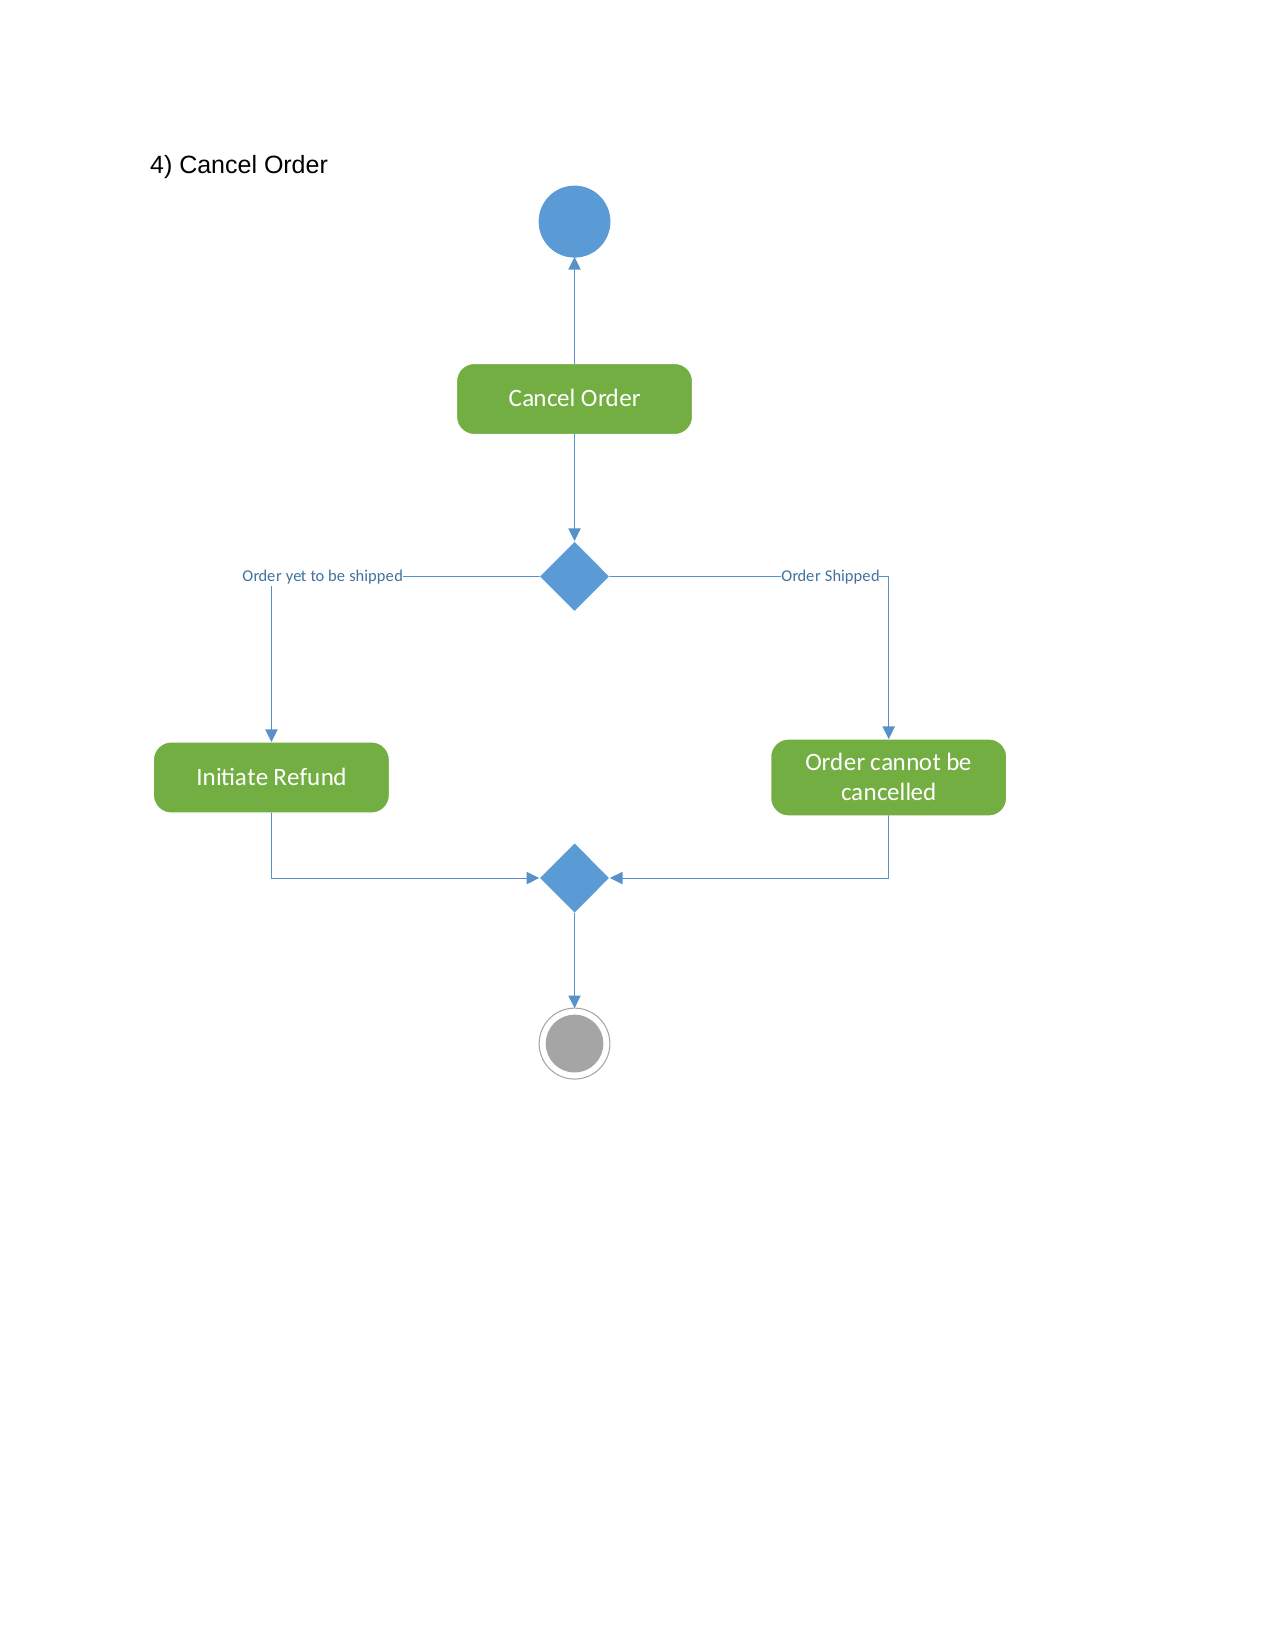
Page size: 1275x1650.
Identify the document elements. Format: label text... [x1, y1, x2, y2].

text 4) Cancel Order [150, 150, 1125, 1080]
